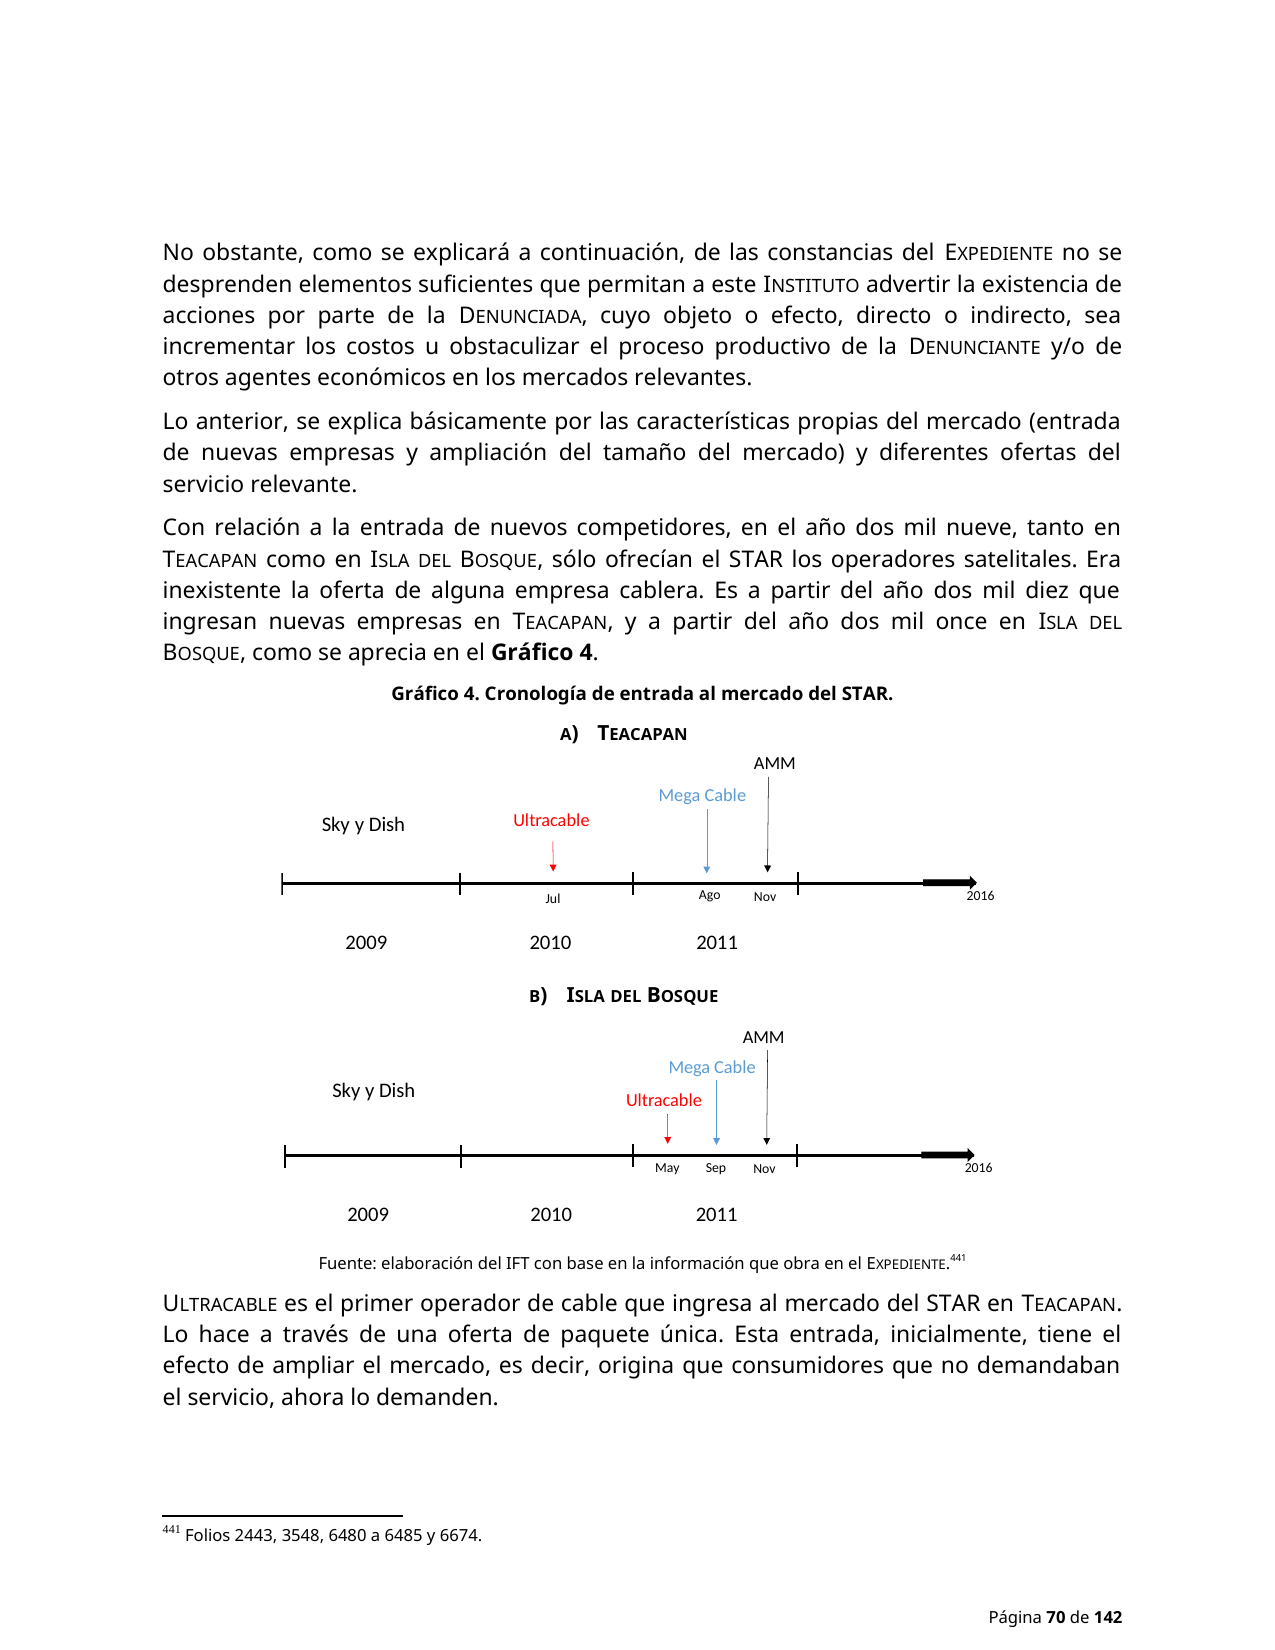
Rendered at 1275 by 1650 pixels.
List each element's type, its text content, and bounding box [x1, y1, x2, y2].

text Gráfico 4. Cronología de entrada al mercado del STAR. [162, 680, 1122, 706]
text Lo anterior, se explica básicamente por las características propias del mercado (entrada de nuevas empresas y ampliación del tamaño del mercado) y diferentes ofertas del servicio relevante. [162, 405, 1122, 499]
text Fuente: elaboración del IFT con base en la información que obra en el Expediente. [162, 1252, 1122, 1274]
list Teacapan [125, 718, 1122, 747]
text Ultracable es el primer operador de cable que ingresa al mercado del STAR en Teacapan. Lo hace a través de una oferta de paquete única. Esta entrada, inicialmente, tiene el efecto de ampliar el mercado, es decir, origina que consumidores que no demandaban el servicio, ahora lo demanden. [162, 1287, 1122, 1412]
text Con relación a la entrada de nuevos competidores, en el año dos mil nueve, tanto en Teacapan como en Isla del Bosque, sólo ofrecían el STAR los operadores satelitales. Era inexistente la oferta de alguna empresa cablera. Es a partir del año dos mil diez que ingresan nuevas empresas en Teacapan, y a partir del año dos mil once en Isla del Bosque, como se aprecia en el Gráfico 4. [162, 511, 1122, 668]
text No obstante, como se explicará a continuación, de las constancias del Expediente no se desprenden elementos suficientes que permitan a este Instituto advertir la existencia de acciones por parte de la Denunciada, cuyo objeto o efecto, directo o indirecto, sea incrementar los costos u obstaculizar el proceso productivo de la Denunciante y/o de otros agentes económicos en los mercados relevantes. [162, 236, 1122, 393]
list Isla del Bosque [125, 980, 1122, 1008]
